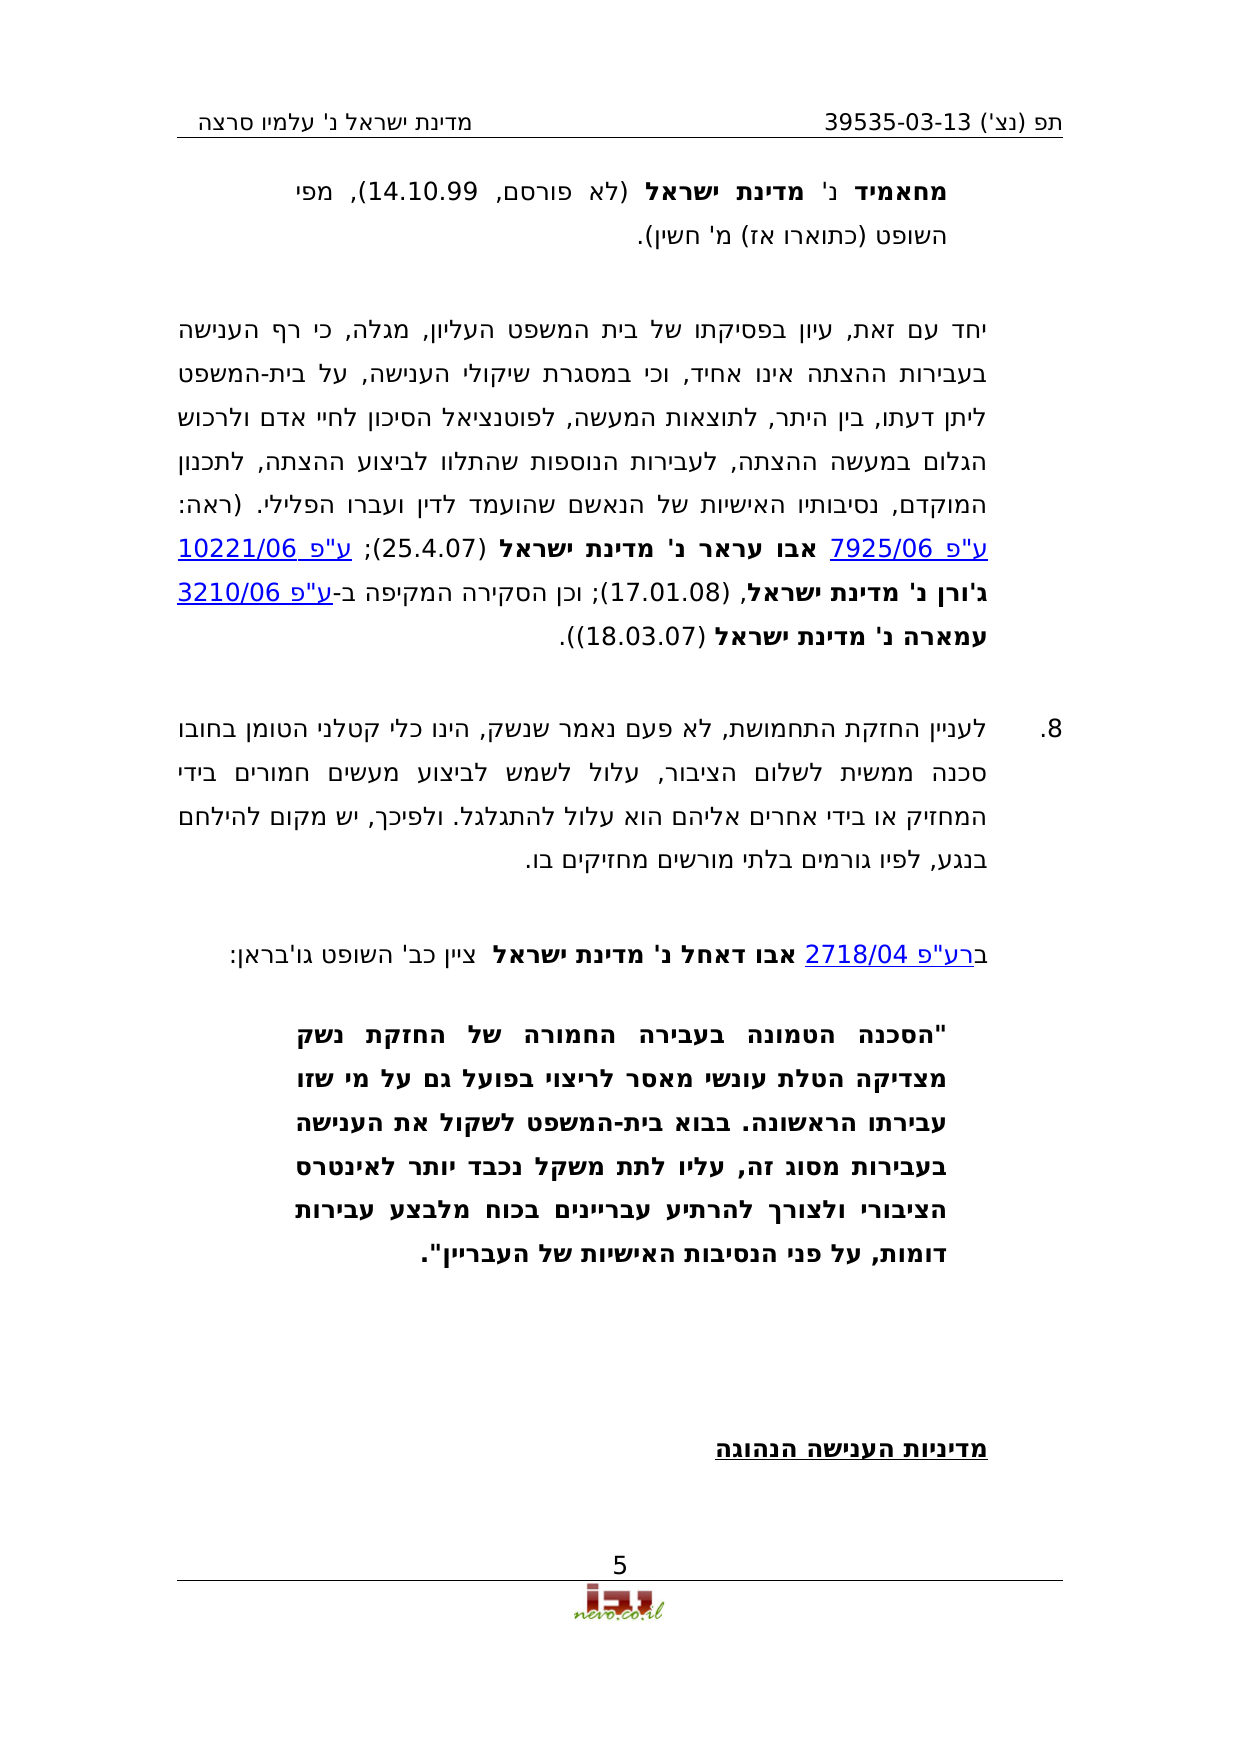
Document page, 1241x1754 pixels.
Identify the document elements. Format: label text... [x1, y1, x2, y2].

text מדיניות הענישה הנהוגה [177, 1434, 1063, 1463]
picture [574, 1583, 666, 1621]
text יחד עם זאת, עיון בפסיקתו של בית המשפט העליון, מגלה, כי רף הענישה בעבירות ההצתה אינו אחיד, וכי במסגרת שיקולי הענישה, על בית-המשפט ליתן דעתו, בין היתר, לתוצאות המעשה, לפוטנציאל הסיכון לחיי אדם ולרכוש הגלום במעשה ההצתה, לעבירות הנוספות שהתלוו לביצוע ההצתה, לתכנון המוקדם, נסיבותיו האישיות של הנאשם שהועמד לדין ועברו הפלילי. (ראה: ע"פ 7925/06 אבו עראר נ' מדינת ישראל (25.4.07); ע"פ 10221/06 ג'ורן נ' מדינת ישראל, (17.01.08); וכן הסקירה המקיפה ב-ע"פ 3210/06 עמארה נ' מדינת ישראל (18.03.07)). [177, 316, 988, 651]
text ברע"פ 2718/04 אבו דאחל נ' מדינת ישראל ציין כב' השופט גו'בראן: [177, 940, 1063, 969]
text "הסכנה הטמונה בעבירה החמורה של החזקת נשק מצדיקה הטלת עונשי מאסר לריצוי בפועל גם על מי שזו עבירתו הראשונה. בבוא בית-המשפט לשקול את הענישה בעבירות מסוג זה, עליו לתת משקל נכבד יותר לאינטרס הציבורי ולצורך להרתיע עבריינים בכוח מלבצע עבירות דומות, על פני הנסיבות האישיות של העבריין". [295, 1021, 948, 1268]
text 8. לעניין החזקת התחמושת, לא פעם נאמר שנשק, הינו כלי קטלני הטומן בחובו סכנה ממשית לשלום הציבור, עלול לשמש לביצוע מעשים חמורים בידי המחזיק או בידי אחרים אליהם הוא עלול להתגלגל. ולפיכך, יש מקום להילחם בנגע, לפיו גורמים בלתי מורשים מחזיקים בו. [177, 714, 1063, 875]
